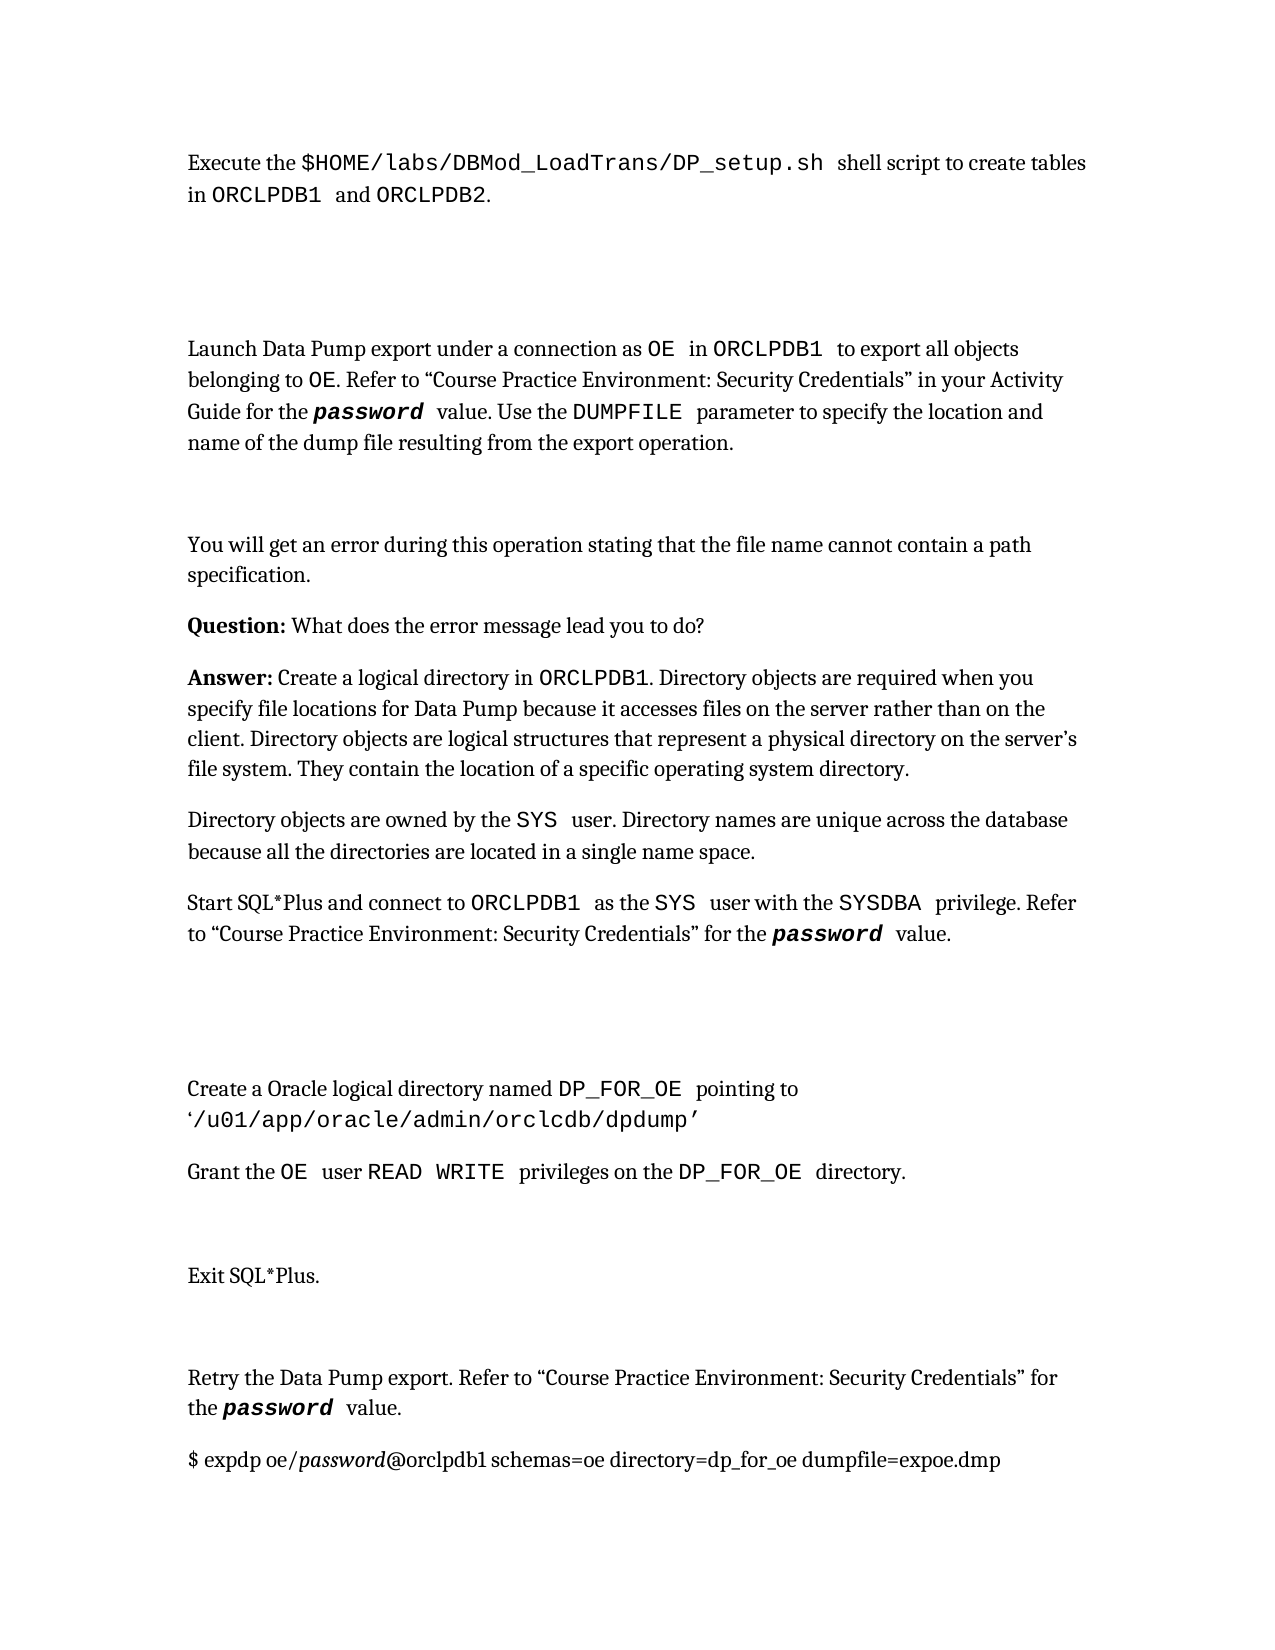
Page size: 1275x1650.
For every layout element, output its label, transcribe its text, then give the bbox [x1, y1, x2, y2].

text $ expdp oe/password@orclpdb1 schemas=oe directory=dp_for_oe dumpfile=expoe.dmp [187, 1447, 1087, 1473]
text You will get an error during this operation stating that the file name cannot contain a path specification. [187, 532, 1087, 588]
text Launch Data Pump export under a connection as OE in ORCLPDB1 to export all objects belonging to OE. Refer to “Course Practice Environment: Security Credentials” in your Activity Guide for the password value. Use the DUMPFILE parameter to specify the location and name of the dump file resulting from the export operation. [187, 336, 1087, 456]
text Directory objects are owned by the SYS user. Directory names are unique across the database because all the directories are located in a single name space. [187, 807, 1087, 865]
text Question: What does the error message lead you to do? [187, 613, 1087, 639]
text Answer: Create a logical directory in ORCLPDB1. Directory objects are required when you specify file locations for Data Pump because it accesses files on the server rather than on the client. Directory objects are logical structures that represent a physical directory on the server’s file system. They contain the location of a specific operating system directory. [187, 664, 1087, 782]
text Start SQL*Plus and connect to ORCLPDB1 as the SYS user with the SYSDBA privilege. Refer to “Course Practice Environment: Security Credentials” for the password value. [187, 889, 1087, 948]
text Retry the Data Pump export. Refer to “Course Practice Environment: Security Credentials” for the password value. [187, 1364, 1087, 1422]
text Grant the OE user READ WRITE privileges on the DP_FOR_OE directory. [187, 1159, 1087, 1187]
text Create a Oracle logical directory named DP_FOR_OE pointing to ‘/u01/app/oracle/admin/orclcdb/dpdump’ [187, 1075, 1087, 1134]
text Exit SQL*Plus. [187, 1262, 1087, 1289]
text Execute the $HOME/labs/DBMod_LoadTrans/DP_setup.sh shell script to create tables in ORCLPDB1 and ORCLPDB2. [187, 150, 1087, 209]
